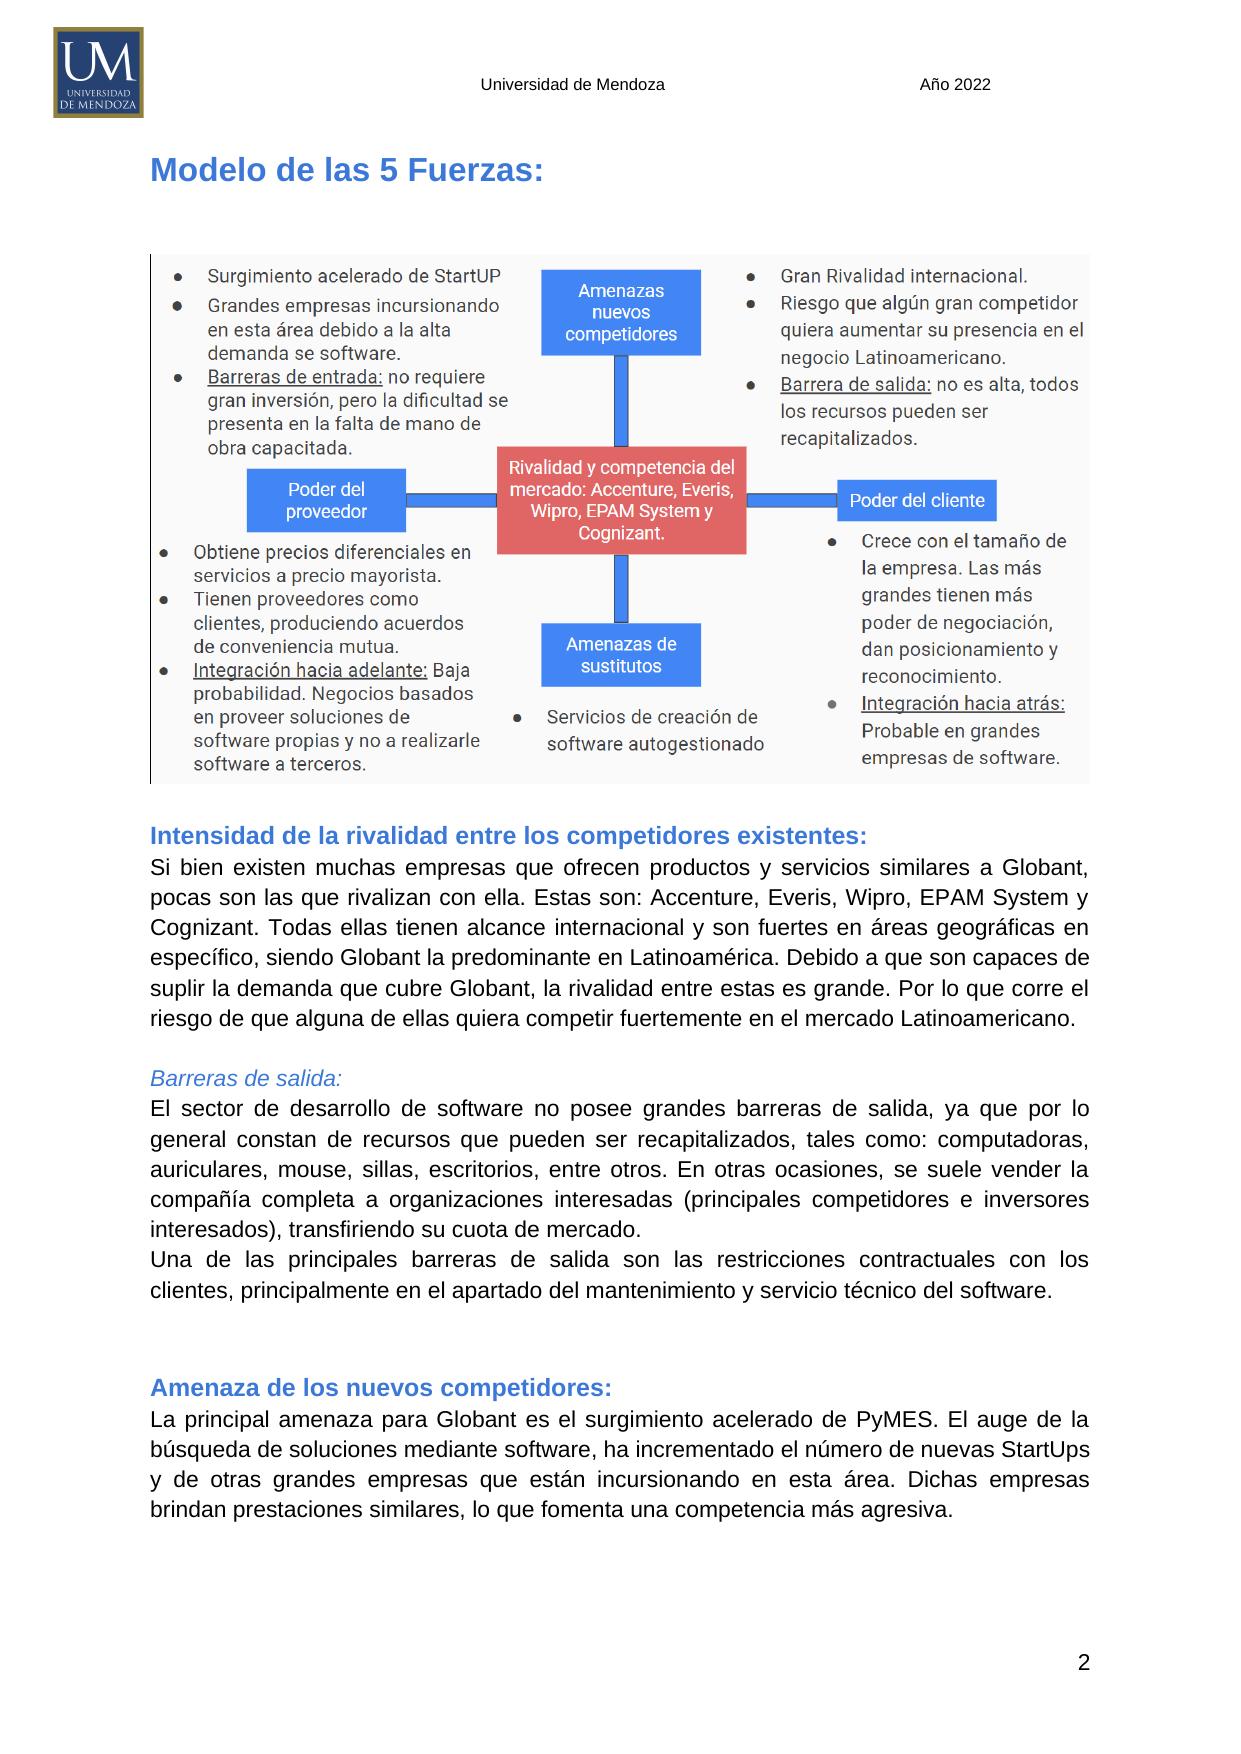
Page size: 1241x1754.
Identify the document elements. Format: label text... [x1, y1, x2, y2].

picture [150, 254, 1091, 784]
subtitle Amenaza de los nuevos competidores: [150, 1373, 1090, 1402]
text El sector de desarrollo de software no posee grandes barreras de salida, ya que por lo general constan de recursos que pueden ser recapitalizados, tales como: computadoras, auriculares, mouse, sillas, escritorios, entre otros. En otras ocasiones, se suele vender la compañía completa a organizaciones interesadas (principales competidores e inversores interesados), transfiriendo su cuota de mercado. [150, 1095, 1090, 1242]
text La principal amenaza para Globant es el surgimiento acelerado de PyMES. El auge de la búsqueda de soluciones mediante software, ha incrementado el número de nuevas StartUps y de otras grandes empresas que están incursionando en esta área. Dichas empresas brindan prestaciones similares, lo que fomenta una competencia más agresiva. [150, 1406, 1090, 1523]
text Si bien existen muchas empresas que ofrecen productos y servicios similares a Globant, pocas son las que rivalizan con ella. Estas son: Accenture, Everis, Wipro, EPAM System y Cognizant. Todas ellas tienen alcance internacional y son fuertes en áreas geográficas en específico, siendo Globant la predominante en Latinoamérica. Debido a que son capaces de suplir la demanda que cubre Globant, la rivalidad entre estas es grande. Por lo que corre el riesgo de que alguna de ellas quiera competir fuertemente en el mercado Latinoamericano. [150, 854, 1090, 1031]
subtitle Intensidad de la rivalidad entre los competidores existentes: [150, 821, 1090, 849]
subtitle Modelo de las 5 Fuerzas: [150, 150, 1090, 188]
text Una de las principales barreras de salida son las restricciones contractuales con los clientes, principalmente en el apartado del mantenimiento y servicio técnico del software. [150, 1246, 1090, 1303]
picture [53, 27, 144, 118]
subtitle Barreras de salida: [150, 1065, 1090, 1091]
